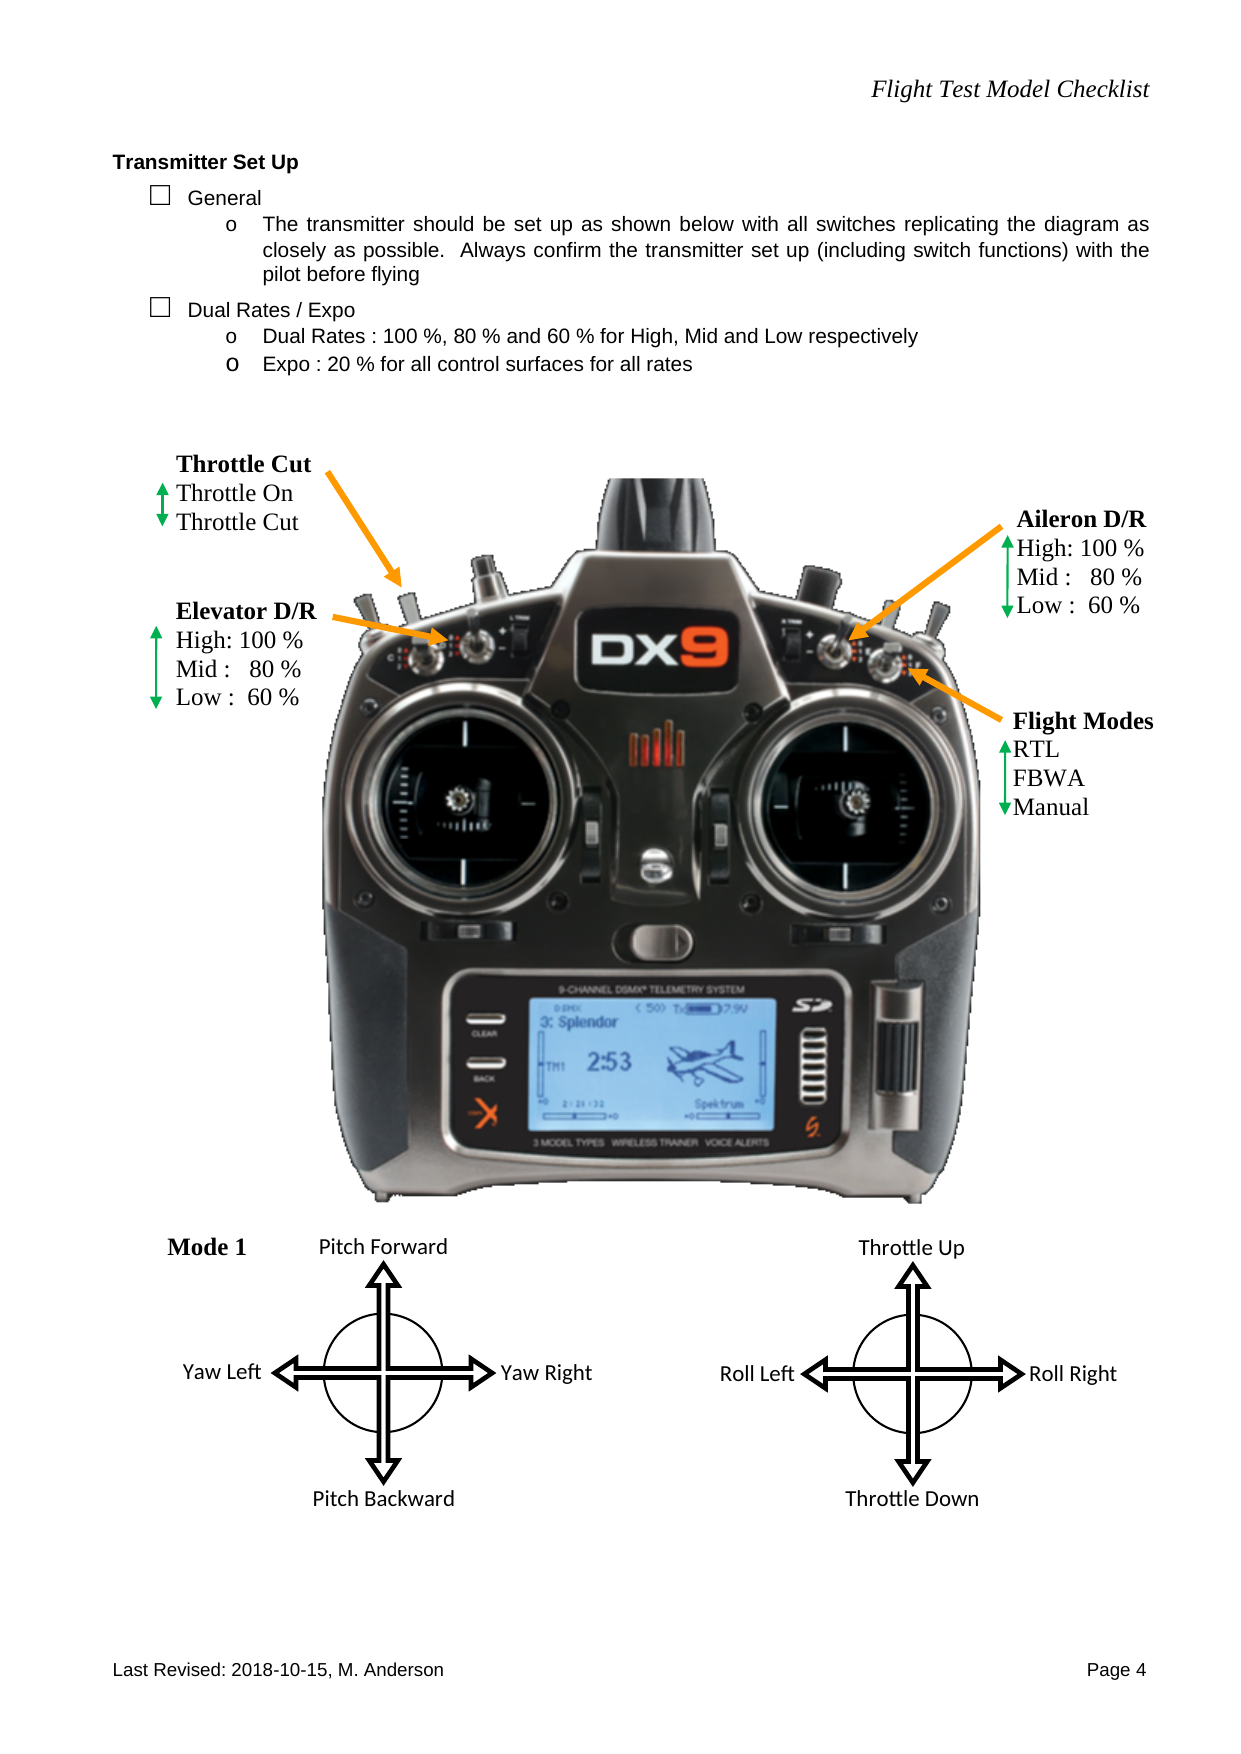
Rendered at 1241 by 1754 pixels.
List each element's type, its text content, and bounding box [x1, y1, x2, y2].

text Transmitter Set Up [112, 150, 1152, 174]
picture [306, 453, 994, 1231]
list Expo : 20 % for all control surfaces for all rates [225, 350, 1152, 378]
list Dual Rates / Expo [150, 286, 1152, 324]
list The transmitter should be set up as shown below with all switches replicating the diagram as closely as possible. Always confirm the transmitter set up (including switch functions) with the pilot before flying [225, 212, 1152, 286]
list Dual Rates : 100 %, 80 % and 60 % for High, Mid and Low respectively [225, 324, 1152, 350]
list General [150, 174, 1152, 212]
